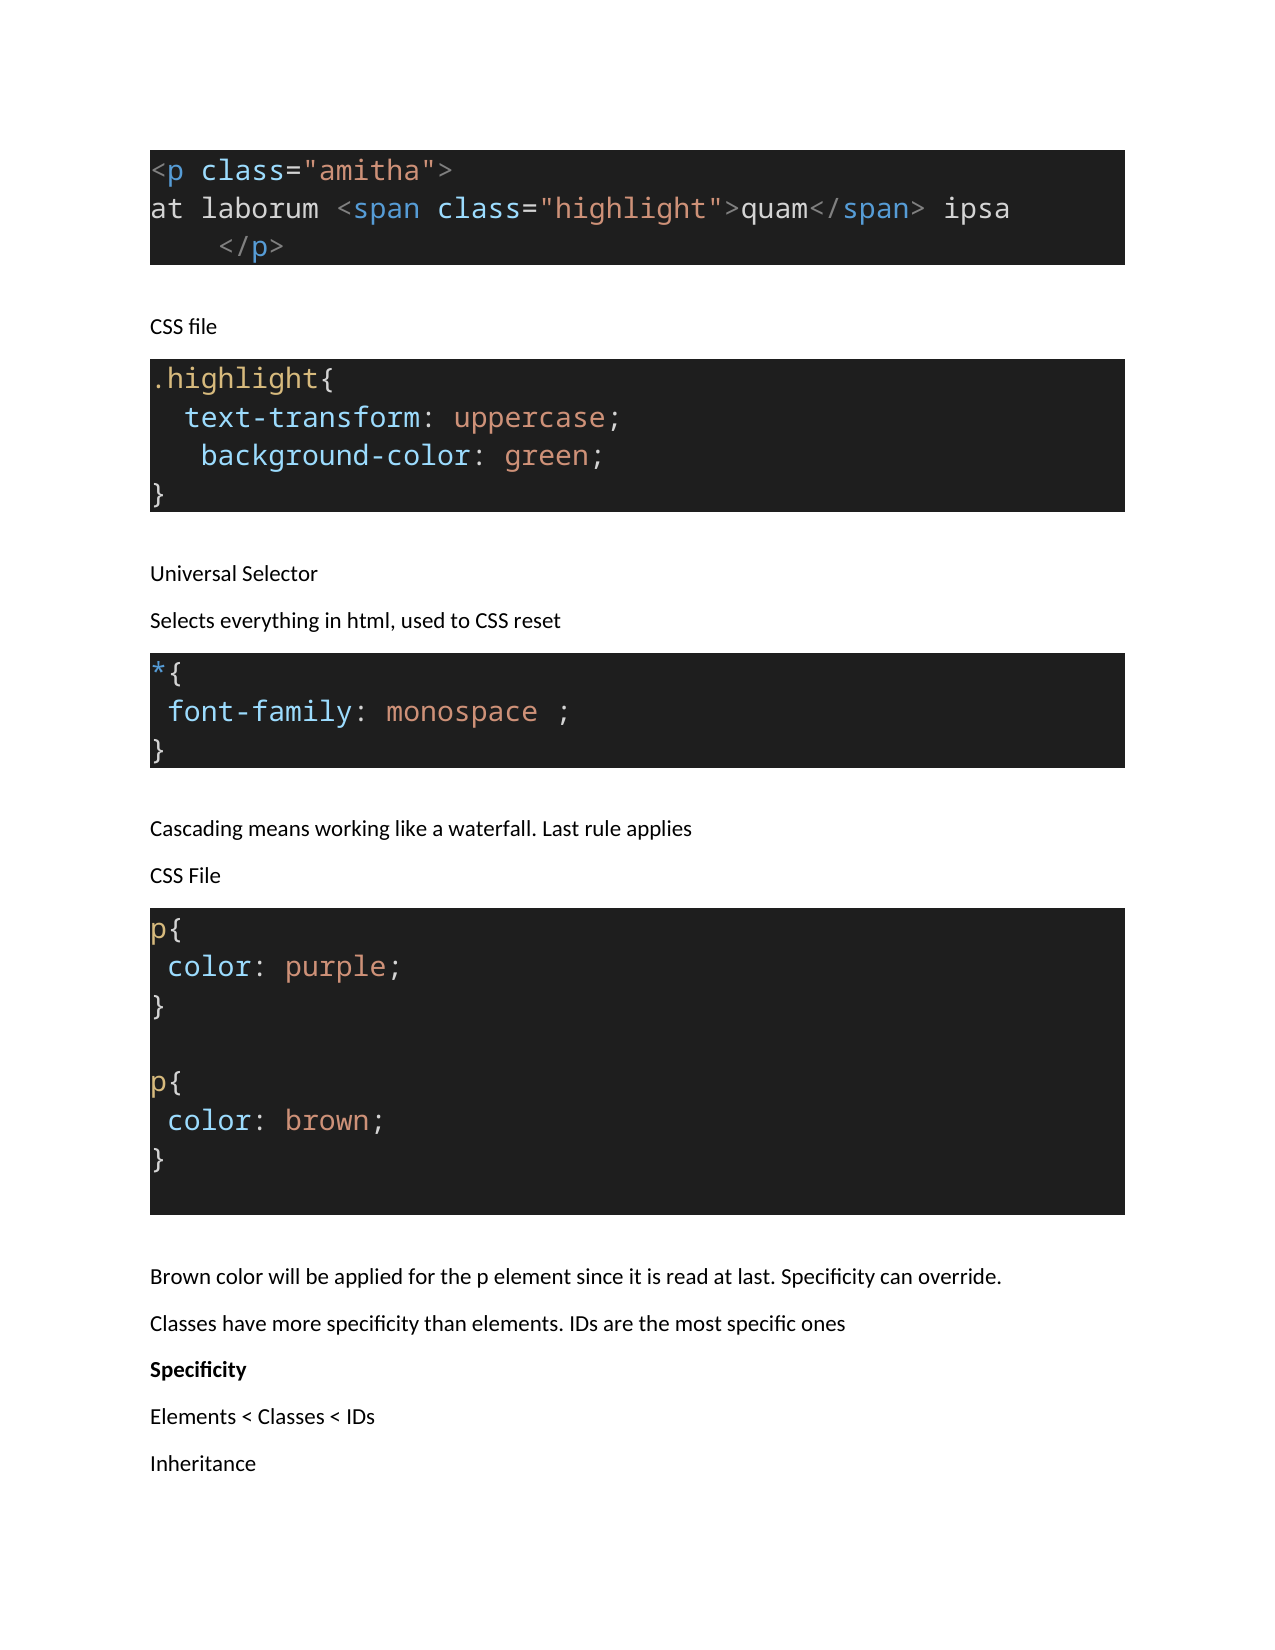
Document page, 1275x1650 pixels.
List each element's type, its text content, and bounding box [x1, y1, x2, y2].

text p{ [150, 908, 1125, 947]
text Elements < Classes < IDs [150, 1402, 1125, 1431]
text text-transform: uppercase; [150, 397, 1125, 435]
text *{ [150, 653, 1125, 691]
text Classes have more specificity than elements. IDs are the most specific ones [150, 1309, 1125, 1337]
text p{ [150, 1062, 1125, 1100]
text </p> [150, 227, 1125, 265]
text Selects everything in html, used to CSS reset [150, 606, 1125, 634]
text CSS File [150, 861, 1125, 889]
text CSS file [150, 312, 1125, 340]
text Cascading means working like a waterfall. Last rule applies [150, 814, 1125, 843]
text background-color: green; [150, 435, 1125, 474]
text } [150, 729, 1125, 768]
text at laborum <span class="highlight">quam</span> ipsa [150, 188, 1125, 227]
text color: purple; [150, 947, 1125, 985]
text <p class="amitha"> [150, 150, 1125, 188]
text } [150, 474, 1125, 512]
text Brown color will be applied for the p element since it is read at last. Specificity can override. [150, 1262, 1125, 1290]
text Inheritance [150, 1449, 1125, 1477]
text Specificity [150, 1356, 1125, 1384]
text Universal Selector [150, 559, 1125, 587]
text } [150, 1138, 1125, 1177]
text font-family: monospace ; [150, 691, 1125, 729]
text } [150, 985, 1125, 1023]
text .highlight{ [150, 359, 1125, 397]
text color: brown; [150, 1100, 1125, 1138]
